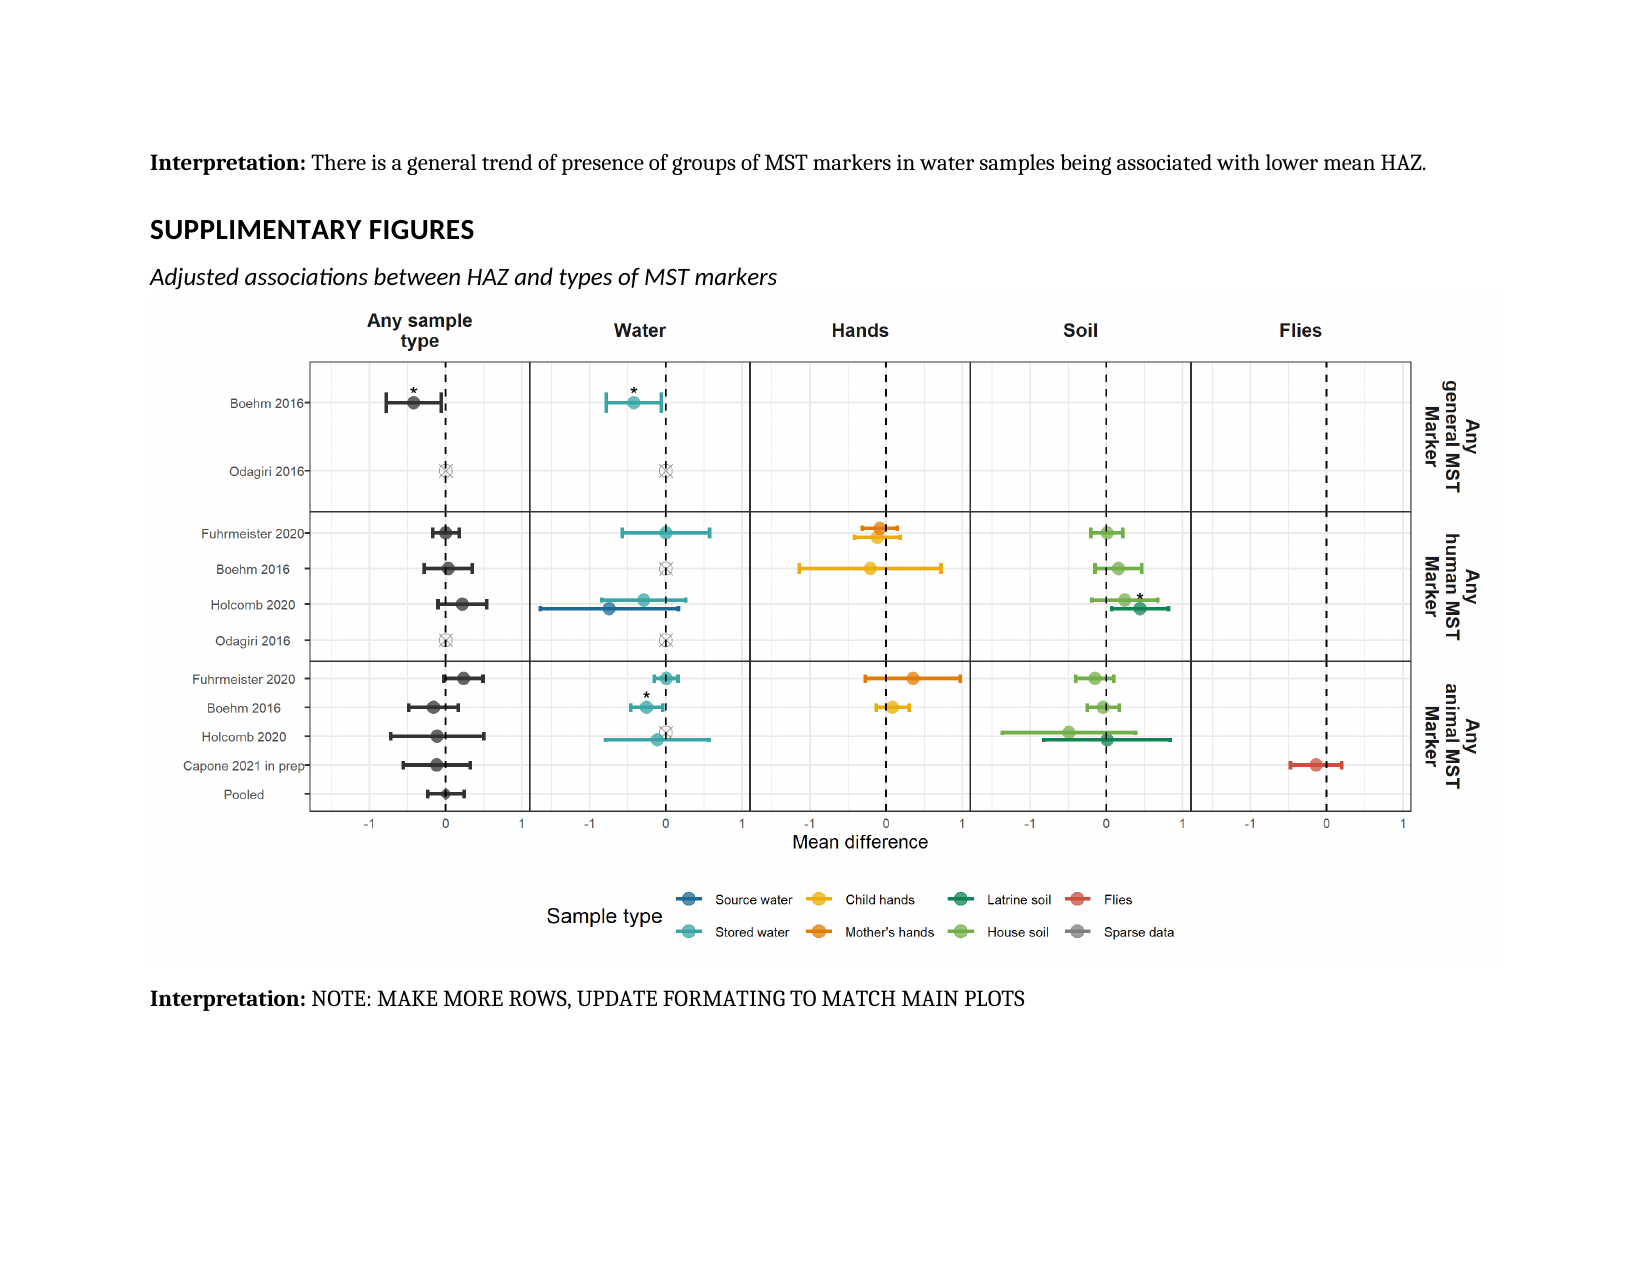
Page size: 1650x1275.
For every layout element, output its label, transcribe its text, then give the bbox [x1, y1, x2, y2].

text Interpretation: NOTE: MAKE MORE ROWS, UPDATE FORMATING TO MATCH MAIN PLOTS [150, 986, 1500, 1012]
text Interpretation: There is a general trend of presence of groups of MST markers in water samples being associated with lower mean HAZ. [150, 150, 1500, 176]
picture [150, 292, 1500, 968]
subtitle Supplimentary figures [150, 211, 1500, 247]
subtitle Adjusted associations between HAZ and types of MST markers [150, 261, 1500, 291]
